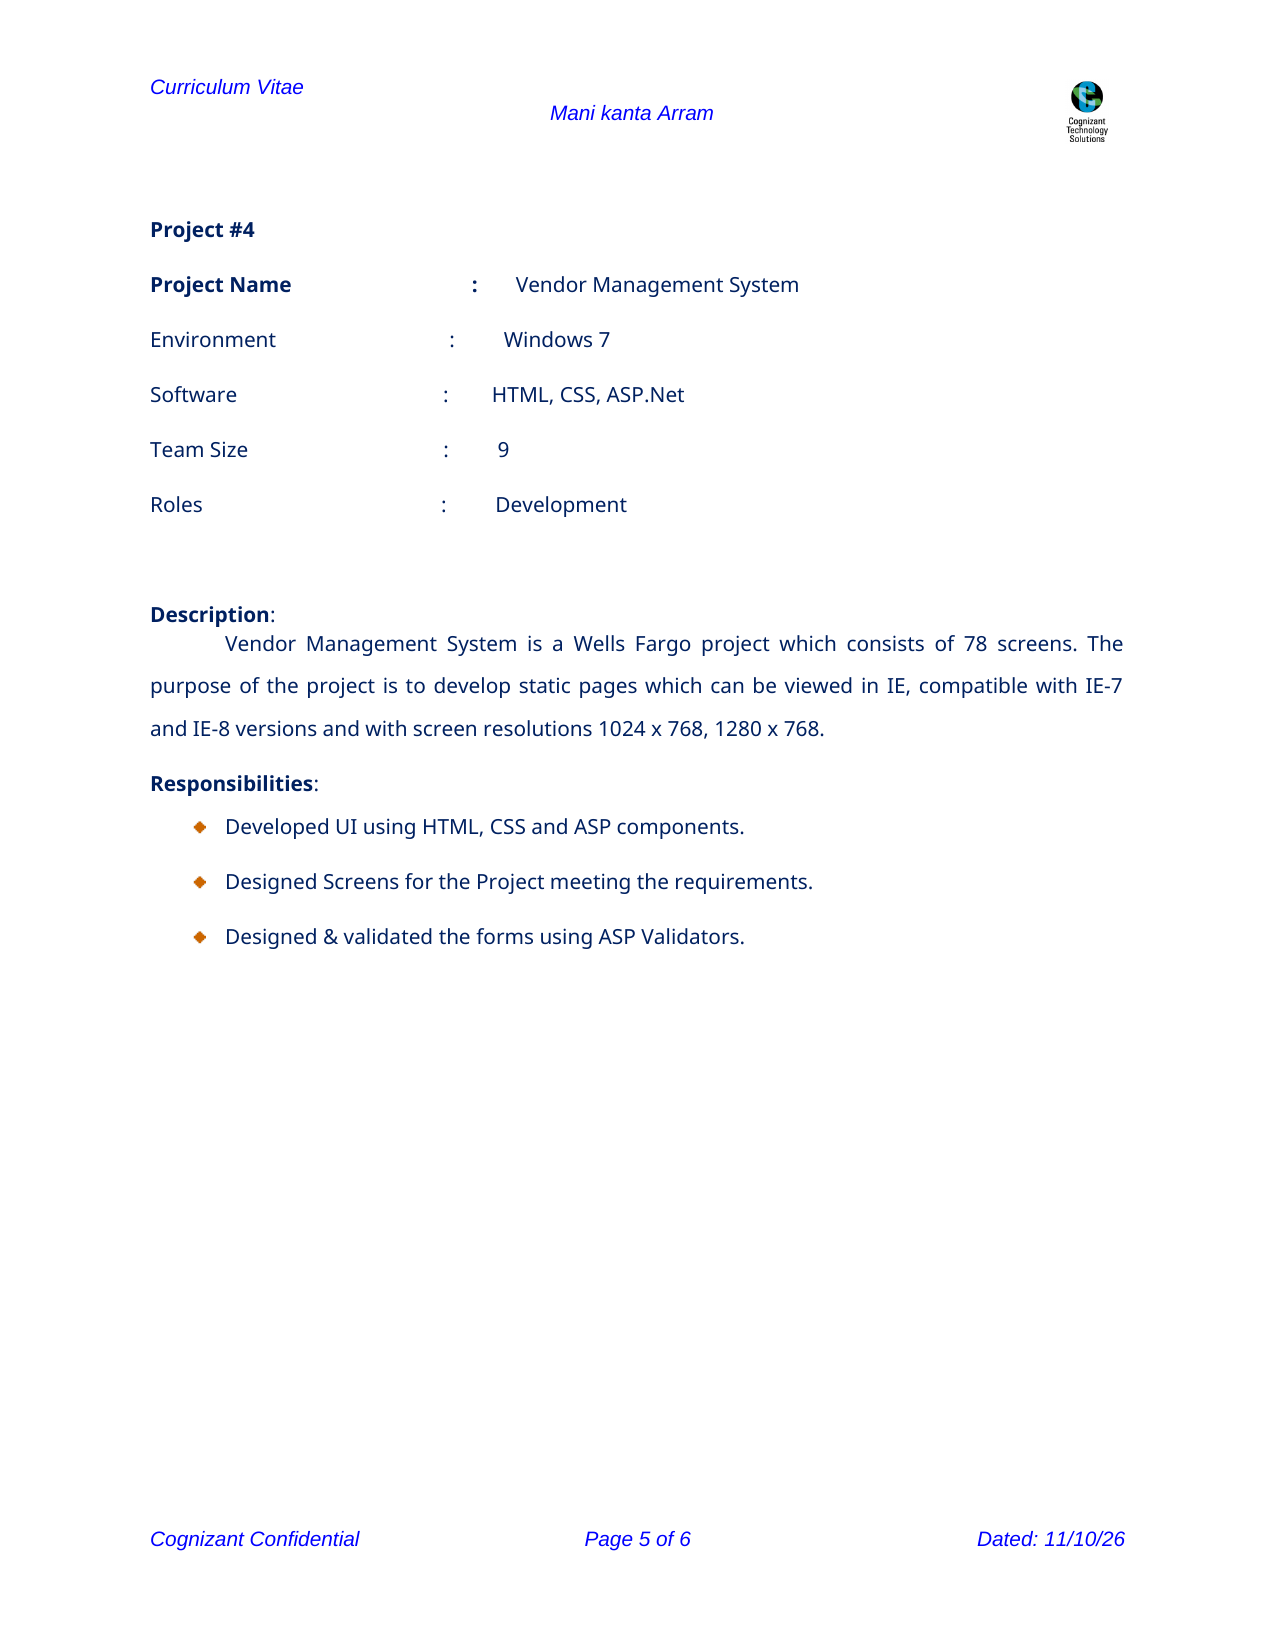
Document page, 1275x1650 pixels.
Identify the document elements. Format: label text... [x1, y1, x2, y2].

text Environment : Windows 7 [150, 325, 1125, 353]
text Team Size : 9 [150, 435, 1125, 463]
text Vendor Management System is a Wells Fargo project which consists of 78 screens. The purpose of the project is to develop static pages which can be viewed in IE, compatible with IE-7 and IE-8 versions and with screen resolutions 1024 x 768, 1280 x 768. [150, 629, 1125, 742]
list Designed & validated the forms using ASP Validators. [187, 922, 1125, 950]
picture [1065, 79, 1109, 144]
text Responsibilities: [150, 769, 1125, 798]
picture [188, 872, 206, 890]
text Description: [150, 600, 1125, 629]
list Developed UI using HTML, CSS and ASP components. [187, 812, 1125, 840]
text Project #4 [150, 215, 1125, 243]
text Software : HTML, CSS, ASP.Net [150, 380, 1125, 408]
picture [188, 927, 206, 945]
picture [188, 817, 206, 835]
list Designed Screens for the Project meeting the requirements. [187, 867, 1125, 895]
text Roles : Development [150, 490, 1125, 519]
text Project Name : Vendor Management System [150, 270, 1125, 298]
